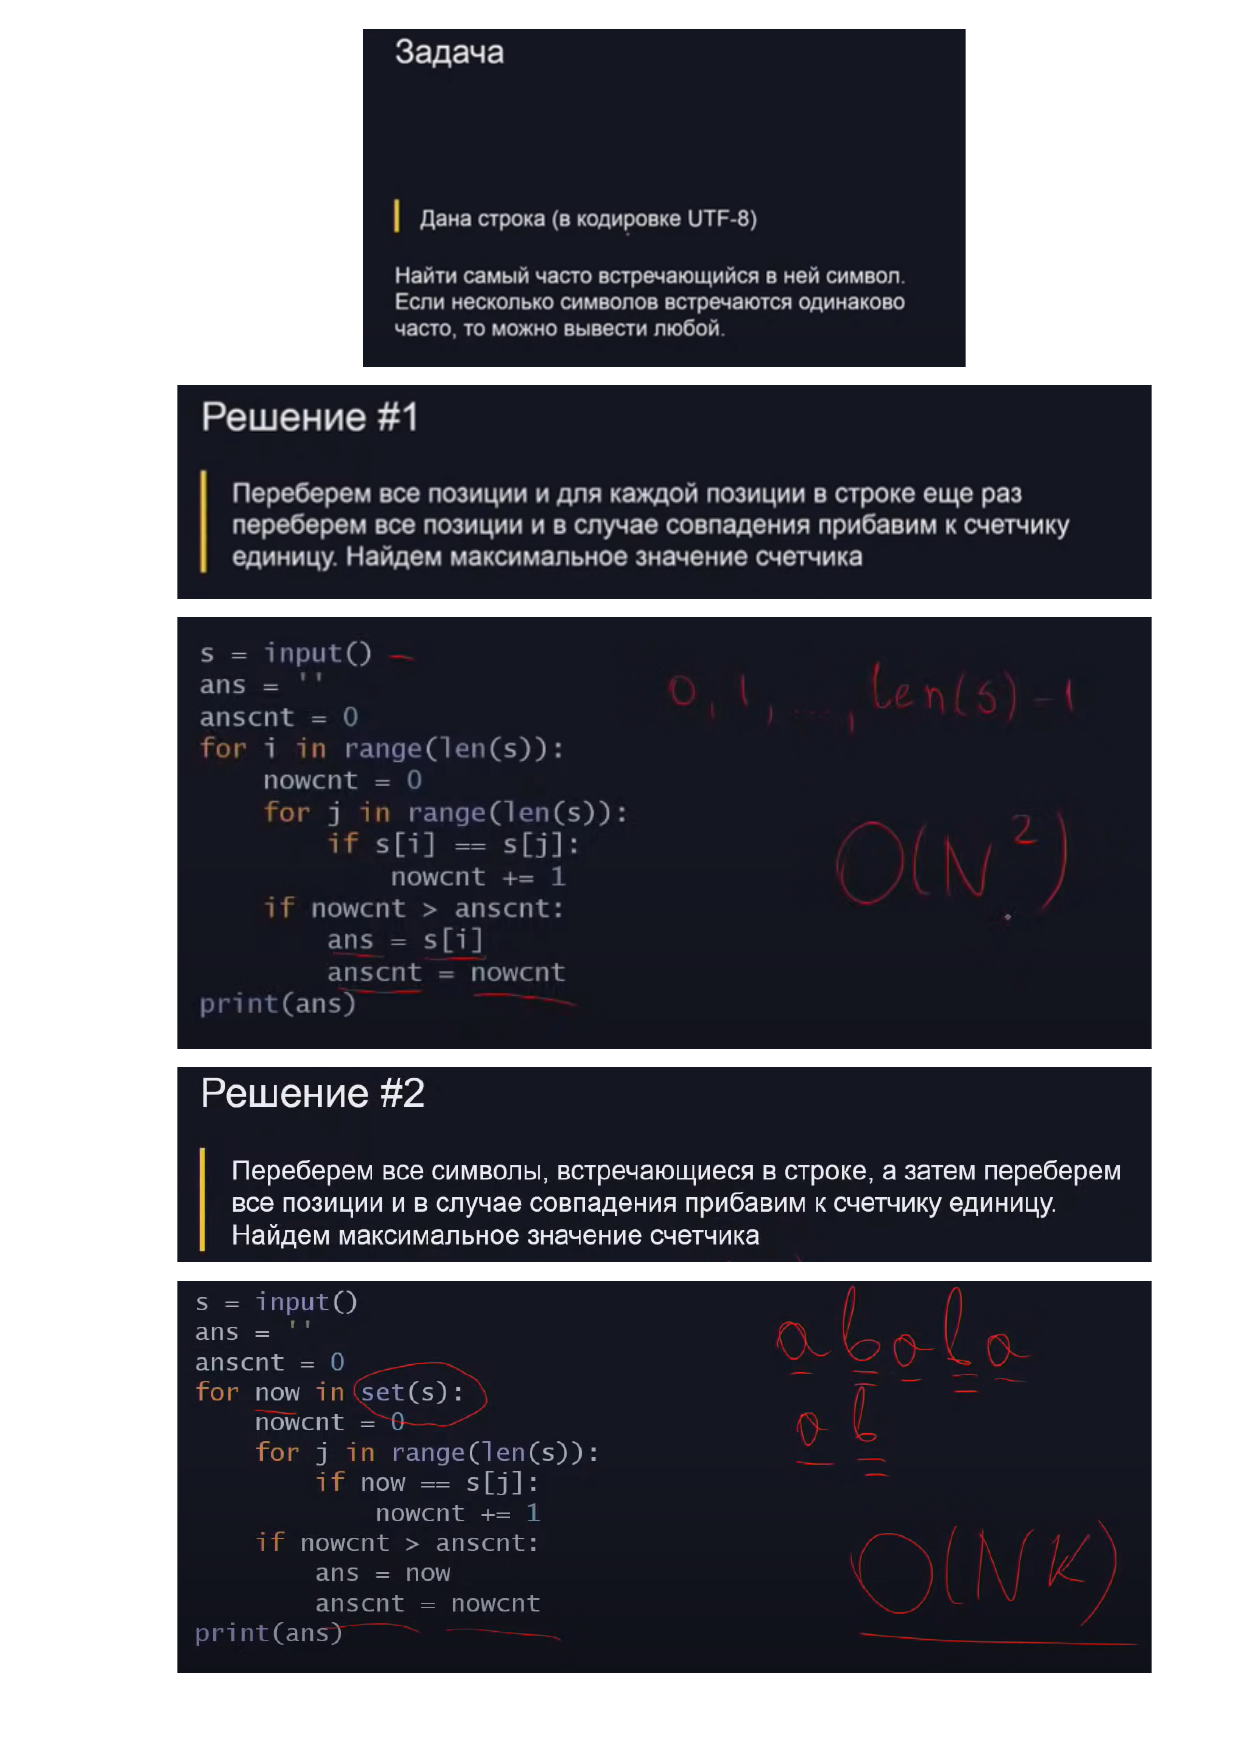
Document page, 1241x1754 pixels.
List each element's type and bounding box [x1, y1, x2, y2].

picture [177, 1067, 1152, 1262]
picture [177, 617, 1152, 1049]
picture [177, 385, 1152, 599]
picture [363, 29, 966, 367]
picture [177, 1281, 1152, 1673]
